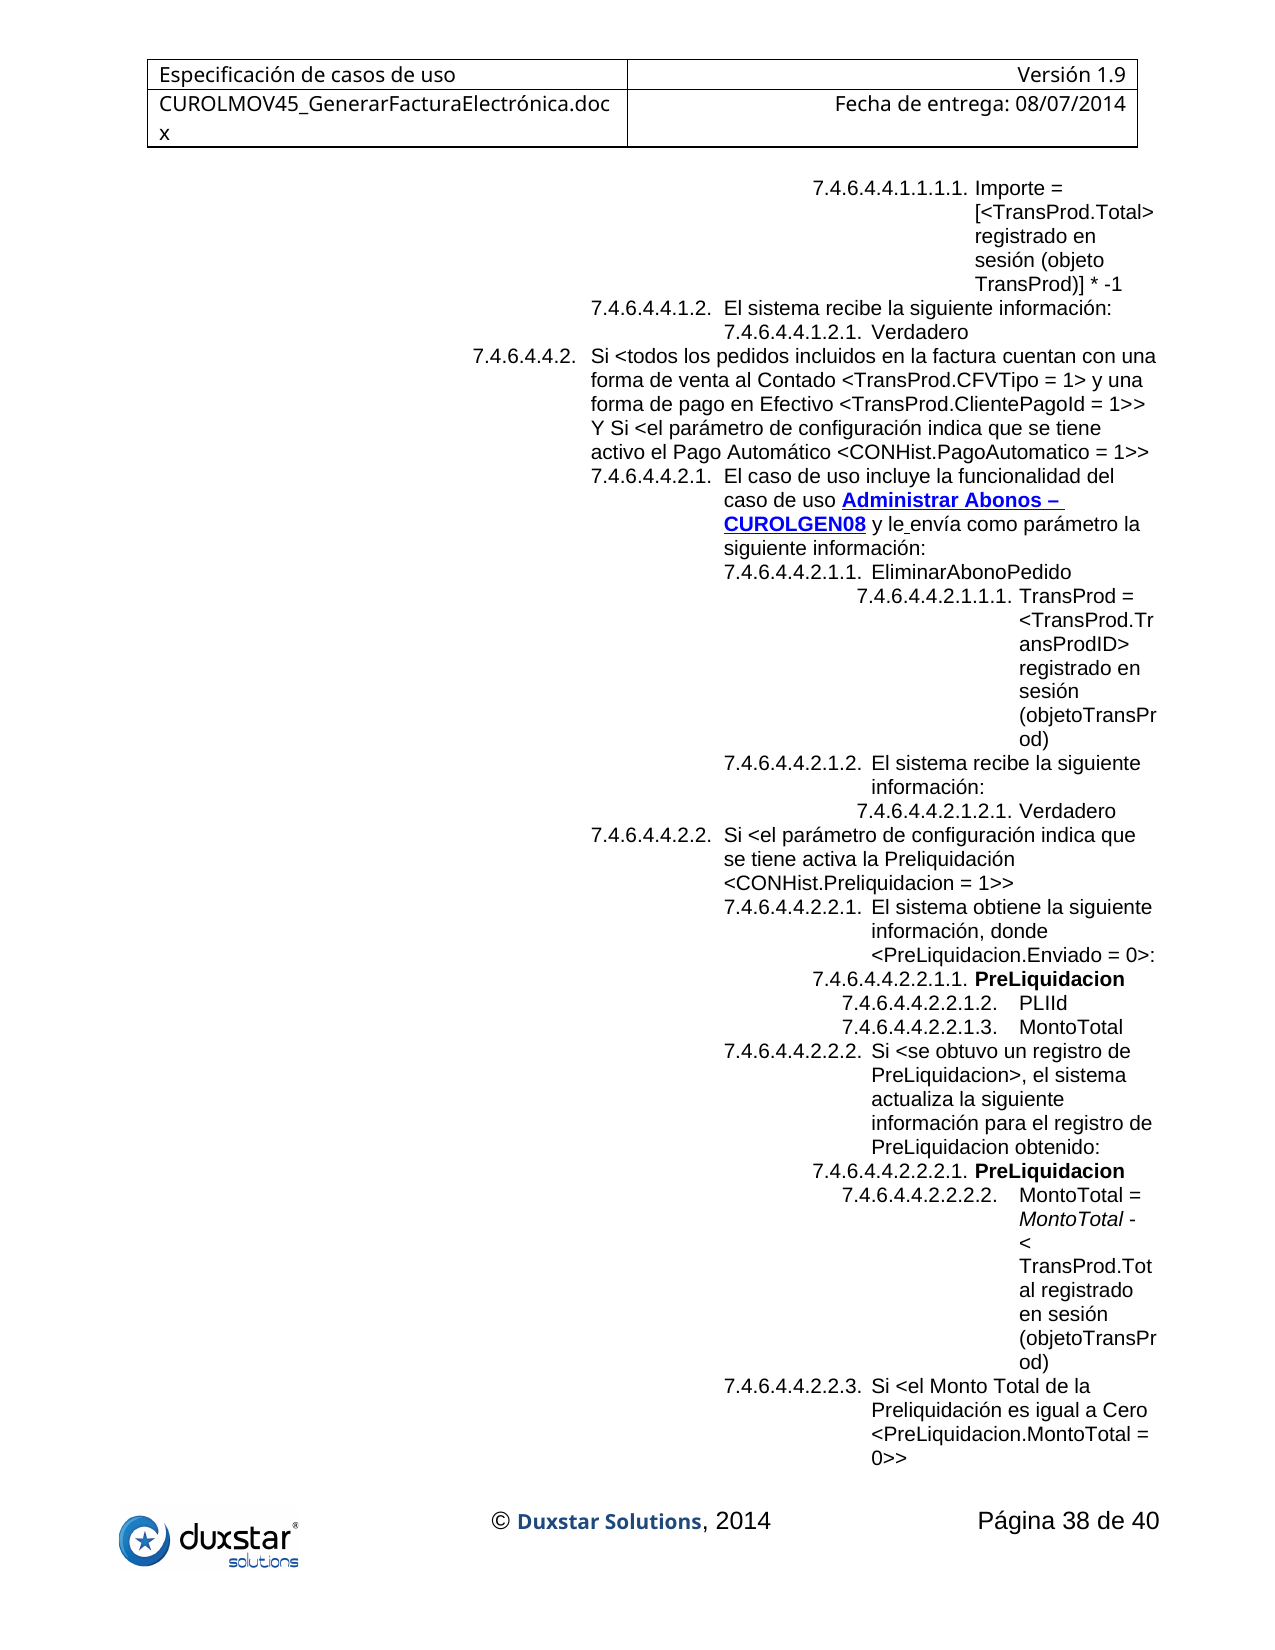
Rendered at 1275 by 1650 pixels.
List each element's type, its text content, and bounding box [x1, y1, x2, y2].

list El sistema obtiene la siguiente información, donde <PreLiquidacion.Enviado = 0>: [723, 895, 1157, 967]
list MontoTotal [842, 1015, 1157, 1039]
list PLIId [842, 991, 1157, 1015]
list Verdadero [723, 320, 1157, 344]
list PreLiquidacion [812, 967, 1157, 991]
list Verdadero [856, 799, 1157, 823]
list El caso de uso incluye la funcionalidad del caso de uso Administrar Abonos – CUROLGEN08 y le envía como parámetro la siguiente información: [591, 464, 1157, 559]
list TransProd = <TransProd.TransProdID> registrado en sesión (objetoTransProd) [856, 583, 1157, 751]
list Si <todos los pedidos incluidos en la factura cuentan con una forma de venta al Contado <TransProd.CFVTipo = 1> y una forma de pago en Efectivo <TransProd.ClientePagoId = 1>> Y Si <el parámetro de configuración indica que se tiene activo el Pago Automático <CONHist.PagoAutomatico = 1>> [472, 344, 1157, 464]
list El sistema recibe la siguiente información: [591, 296, 1157, 320]
picture [118, 1506, 299, 1571]
list Importe = [<TransProd.Total> registrado en sesión (objeto TransProd)] * -1 [812, 176, 1157, 296]
list Si <el Monto Total de la Preliquidación es igual a Cero <PreLiquidacion.MontoTotal = 0>> [723, 1374, 1157, 1470]
list Si <se obtuvo un registro de PreLiquidacion>, el sistema actualiza la siguiente información para el registro de PreLiquidacion obtenido: [723, 1039, 1157, 1158]
list El sistema recibe la siguiente información: [723, 751, 1157, 799]
list Si <el parámetro de configuración indica que se tiene activa la Preliquidación <CONHist.Preliquidacion = 1>> [591, 823, 1157, 895]
list EliminarAbonoPedido [723, 559, 1157, 583]
list PreLiquidacion [812, 1158, 1157, 1182]
list MontoTotal = MontoTotal - <TransProd.Total registrado en sesión (objetoTransProd) [842, 1182, 1157, 1374]
